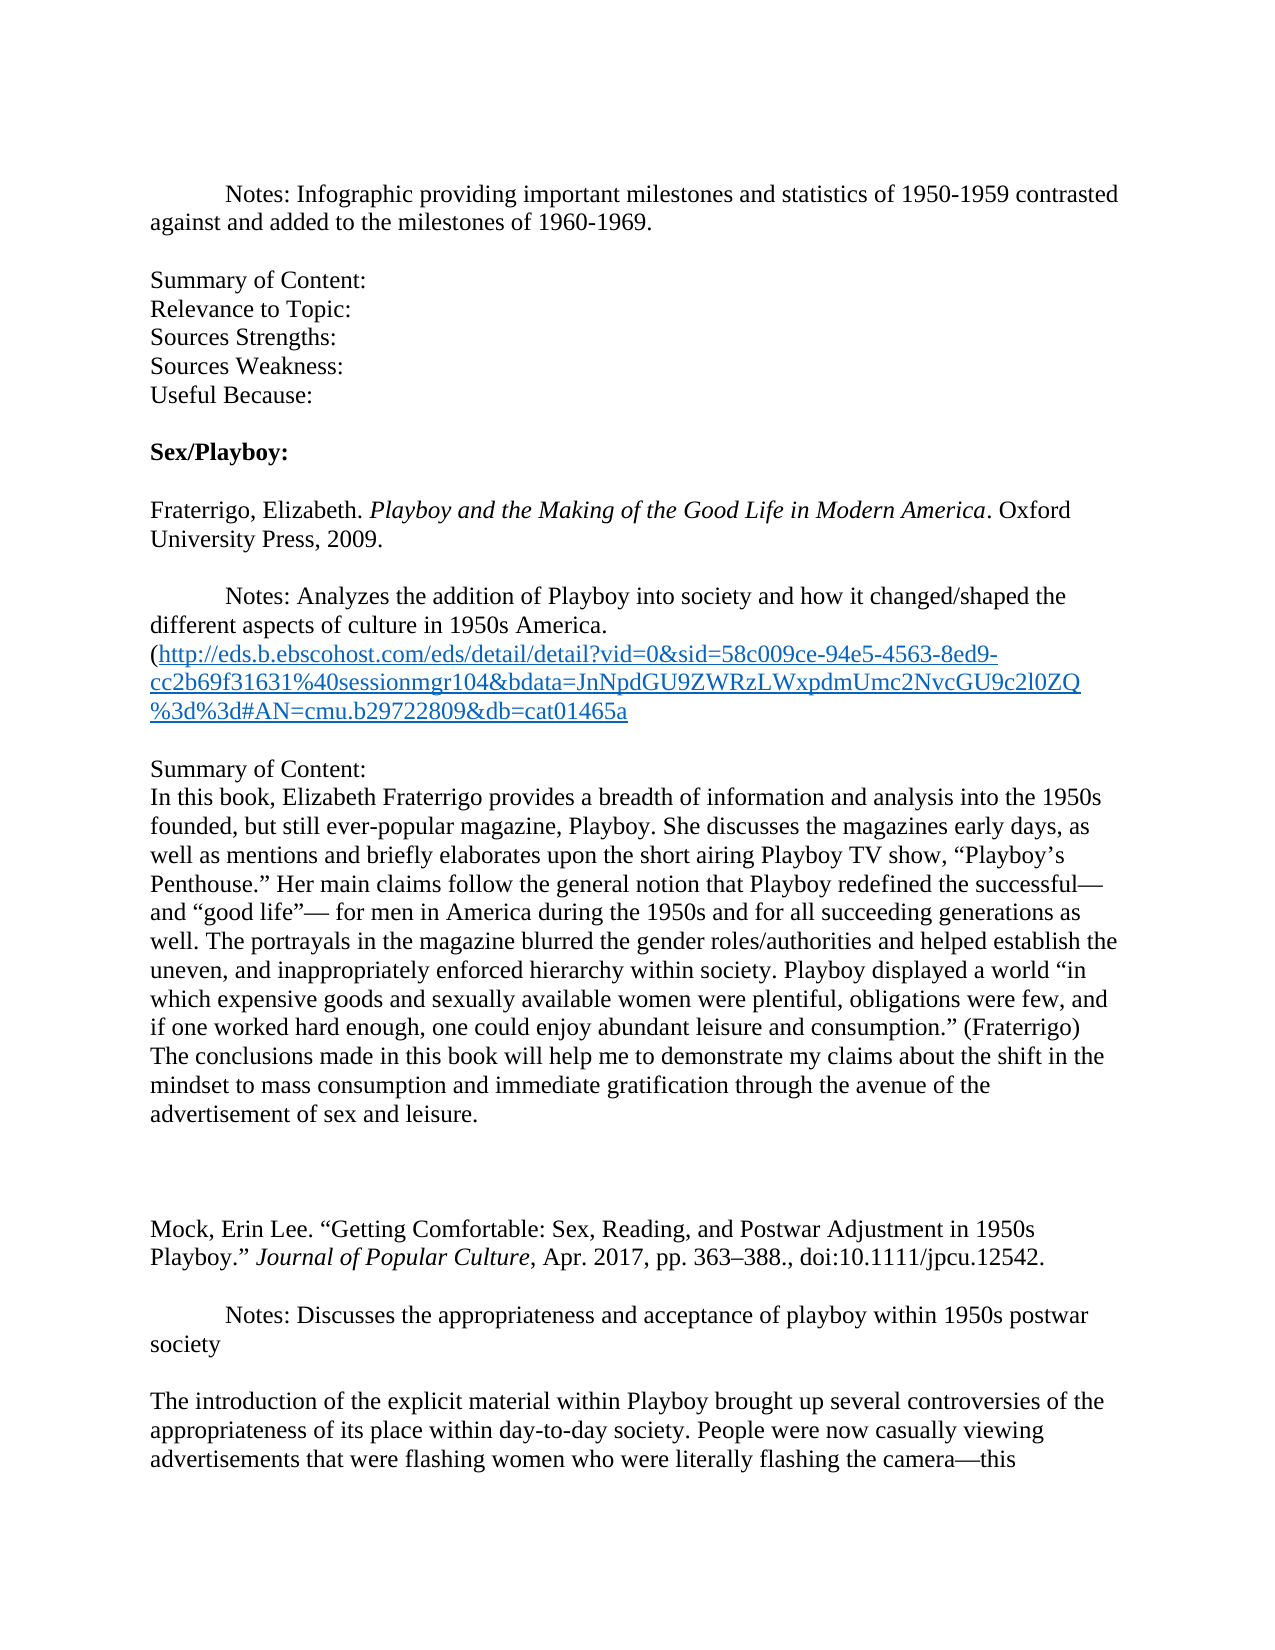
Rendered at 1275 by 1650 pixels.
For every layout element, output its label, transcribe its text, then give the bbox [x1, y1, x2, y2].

text Notes: Analyzes the addition of Playboy into society and how it changed/shaped the different aspects of culture in 1950s America. [150, 581, 1125, 639]
text Sources Weakness: [150, 351, 1125, 380]
text Notes: Discusses the appropriateness and acceptance of playboy within 1950s postwar society [150, 1300, 1125, 1357]
text Notes: Infographic providing important milestones and statistics of 1950-1959 contrasted against and added to the milestones of 1960-1969. [150, 179, 1125, 236]
text In this book, Elizabeth Fraterrigo provides a breadth of information and analysis into the 1950s founded, but still ever-popular magazine, Playboy. She discusses the magazines early days, as well as mentions and briefly elaborates upon the short airing Playboy TV show, “Playboy’s Penthouse.” Her main claims follow the general notion that Playboy redefined the successful—and “good life”— for men in America during the 1950s and for all succeeding generations as well. The portrayals in the magazine blurred the gender roles/authorities and helped establish the uneven, and inappropriately enforced hierarchy within society. Playboy displayed a world “in which expensive goods and sexually available women were plentiful, obligations were few, and if one worked hard enough, one could enjoy abundant leisure and consumption.” (Fraterrigo) The conclusions made in this book will help me to demonstrate my claims about the shift in the mindset to mass consumption and immediate gratification through the avenue of the advertisement of sex and leisure. [150, 782, 1125, 1127]
text Sex/Playboy: [150, 437, 1125, 466]
text Relevance to Topic: [150, 294, 1125, 322]
text (http://eds.b.ebscohost.com/eds/detail/detail?vid=0&sid=58c009ce-94e5-4563-8ed9-cc2b69f31631%40sessionmgr104&bdata=JnNpdGU9ZWRzLWxpdmUmc2NvcGU9c2l0ZQ%3d%3d#AN=cmu.b29722809&db=cat01465a [150, 639, 1125, 725]
text Sources Strengths: [150, 322, 1125, 351]
text Mock, Erin Lee. “Getting Comfortable: Sex, Reading, and Postwar Adjustment in 1950s Playboy.” Journal of Popular Culture, Apr. 2017, pp. 363–388., doi:10.1111/jpcu.12542. [150, 1214, 1125, 1271]
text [150, 1386, 1125, 1472]
text Useful Because: [150, 380, 1125, 409]
text Summary of Content: [150, 754, 1125, 782]
text Fraterrigo, Elizabeth. Playboy and the Making of the Good Life in Modern America. Oxford University Press, 2009. [150, 495, 1125, 552]
text Summary of Content: [150, 265, 1125, 294]
